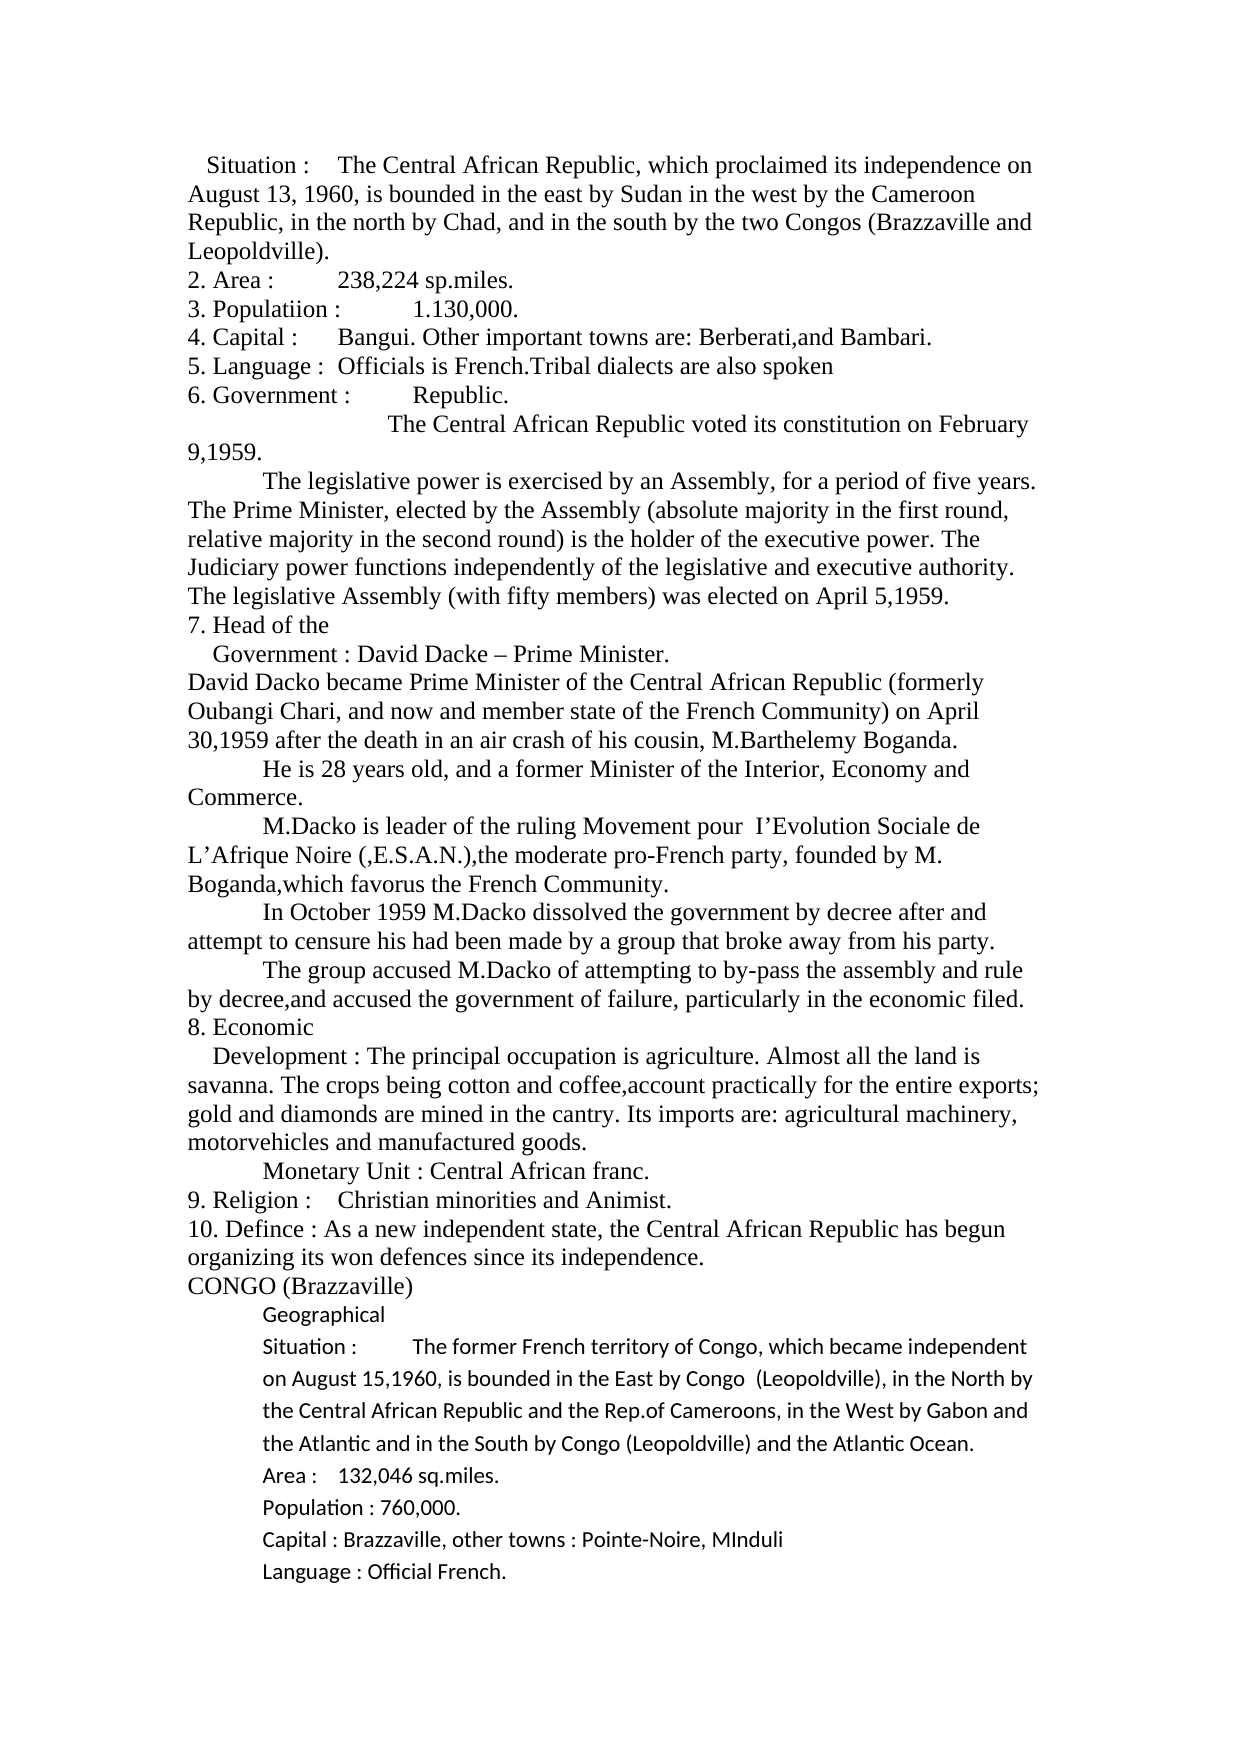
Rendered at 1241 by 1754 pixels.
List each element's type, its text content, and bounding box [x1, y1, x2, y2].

text 9. Religion : Christian minorities and Animist. [187, 1185, 1053, 1214]
list Area : 132,046 sq.miles. [262, 1461, 1053, 1489]
text The legislative power is exercised by an Assembly, for a period of five years. The Prime Minister, elected by the Assembly (absolute majority in the first round, relative majority in the second round) is the holder of the executive power. The Judiciary power functions independently of the legislative and executive authority. The legislative Assembly (with fifty members) was elected on April 5,1959. [187, 466, 1053, 610]
text Government : David Dacke – Prime Minister. [187, 639, 1053, 667]
list Language : Official French. [262, 1557, 1053, 1586]
text In October 1959 M.Dacko dissolved the government by decree after and attempt to censure his had been made by a group that broke away from his party. [187, 897, 1053, 955]
text 10. Defince : As a new independent state, the Central African Republic has begun organizing its won defences since its independence. [187, 1214, 1053, 1271]
list Capital : Brazzaville, other towns : Pointe-Noire, MInduli [262, 1525, 1053, 1553]
text M.Dacko is leader of the ruling Movement pour I’Evolution Sociale de L’Afrique Noire (,E.S.A.N.),the moderate pro-French party, founded by M. Boganda,which favorus the French Community. [187, 811, 1053, 897]
text The Central African Republic voted its constitution on February 9,1959. [187, 409, 1053, 466]
text He is 28 years old, and a former Minister of the Interior, Economy and Commerce. [187, 754, 1053, 811]
text 8. Economic [187, 1012, 1053, 1041]
text Development : The principal occupation is agriculture. Almost all the land is savanna. The crops being cotton and coffee,account practically for the entire exports; gold and diamonds are mined in the cantry. Its imports are: agricultural machinery, motorvehicles and manufactured goods. [187, 1041, 1053, 1156]
text The group accused M.Dacko of attempting to by-pass the assembly and rule by decree,and accused the government of failure, particularly in the economic filed. [187, 955, 1053, 1012]
text 4. Capital : Bangui. Other important towns are: Berberati,and Bambari. [187, 322, 1053, 351]
text 2. Area : 238,224 sp.miles. [187, 265, 1053, 294]
text 5. Language : Officials is French.Tribal dialects are also spoken [187, 351, 1053, 380]
list Population : 760,000. [262, 1493, 1053, 1521]
text David Dacko became Prime Minister of the Central African Republic (formerly Oubangi Chari, and now and member state of the French Community) on April 30,1959 after the death in an air crash of his cousin, M.Barthelemy Boganda. [187, 667, 1053, 754]
text 7. Head of the [187, 610, 1053, 639]
text 6. Government : Republic. [187, 380, 1053, 409]
list Geographical [262, 1300, 1053, 1328]
text Situation : The Central African Republic, which proclaimed its independence on August 13, 1960, is bounded in the east by Sudan in the west by the Cameroon Republic, in the north by Chad, and in the south by the two Congos (Brazzaville and Leopoldville). [187, 150, 1053, 265]
list Situation : The former French territory of Congo, which became independent on August 15,1960, is bounded in the East by Congo (Leopoldville), in the North by the Central African Republic and the Rep.of Cameroons, in the West by Gabon and the Atlantic and in the South by Congo (Leopoldville) and the Atlantic Ocean. [262, 1332, 1053, 1457]
text Monetary Unit : Central African franc. [187, 1156, 1053, 1185]
text 3. Populatiion : 1.130,000. [187, 294, 1053, 322]
text CONGO (Brazzaville) [187, 1271, 1053, 1300]
